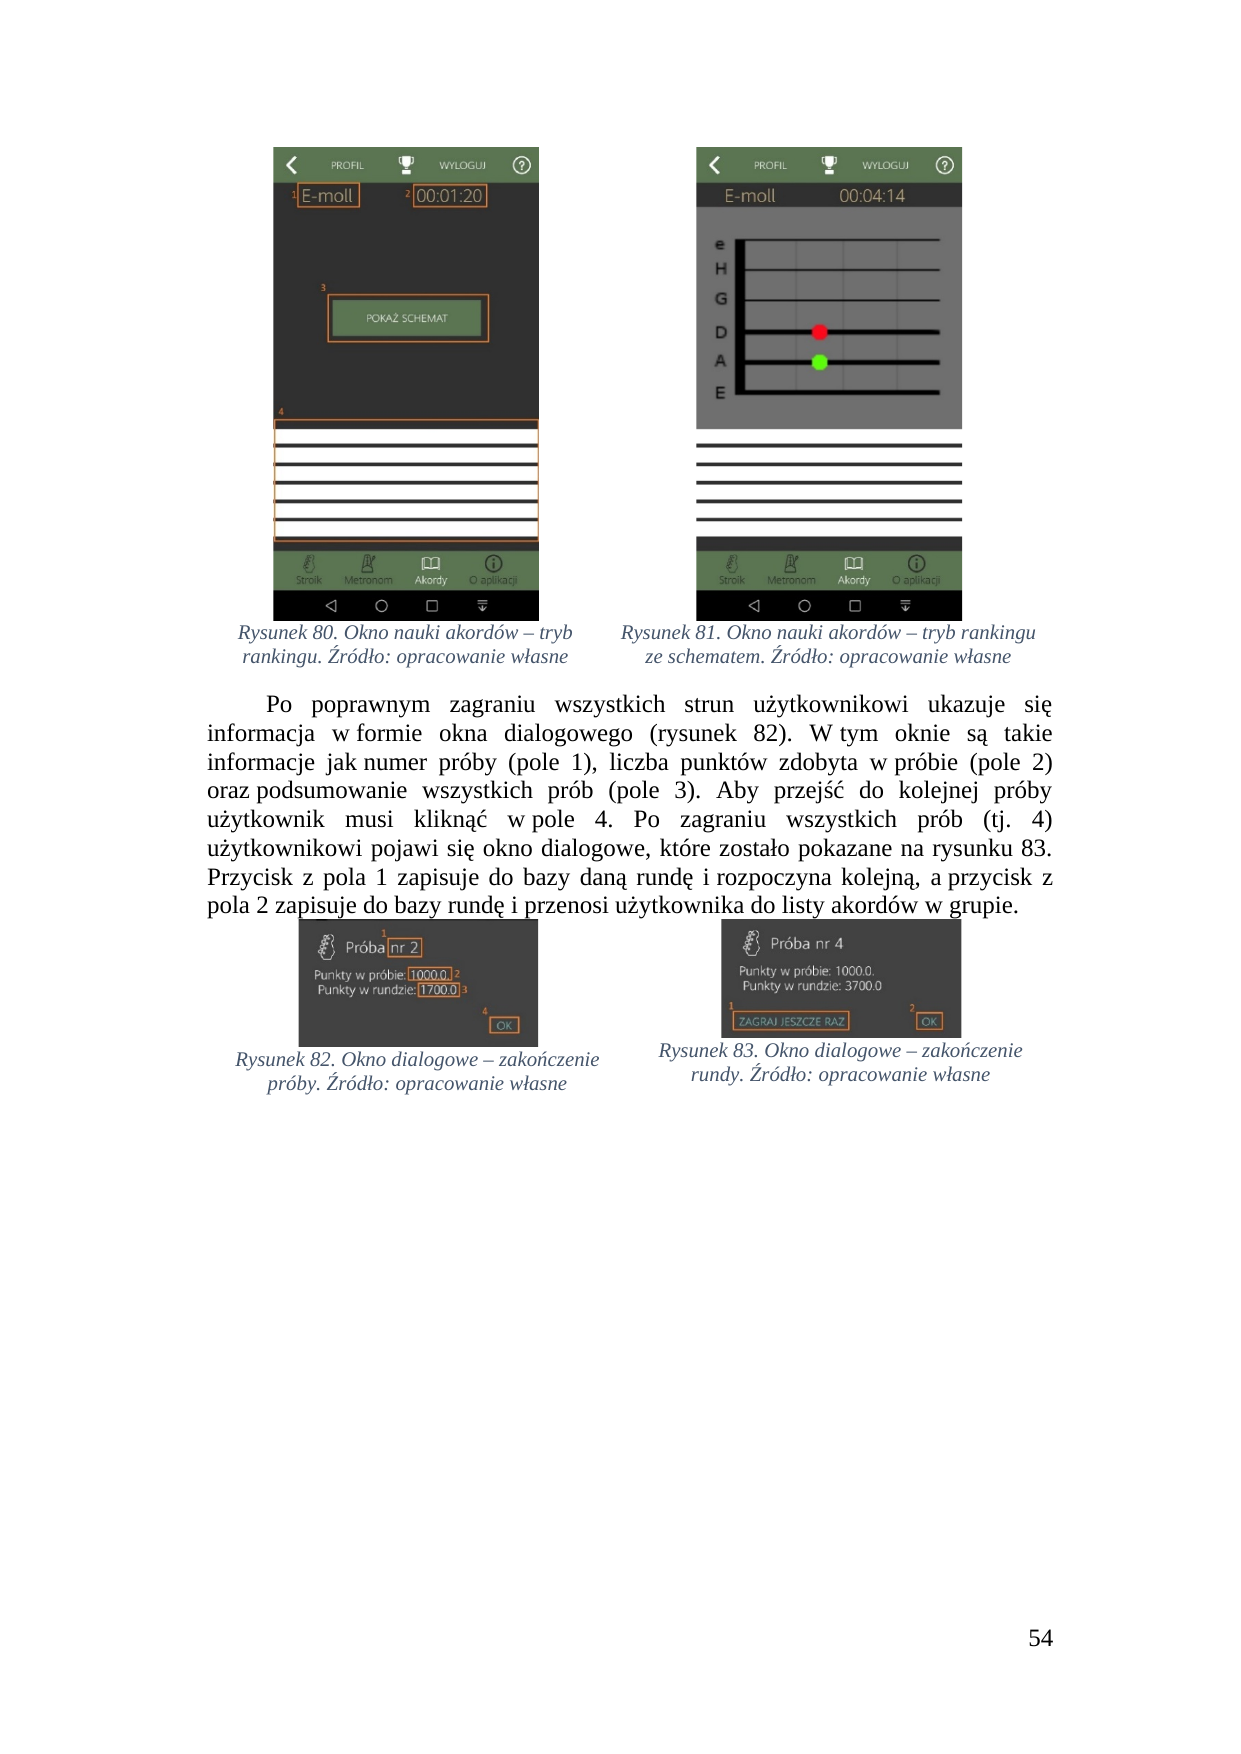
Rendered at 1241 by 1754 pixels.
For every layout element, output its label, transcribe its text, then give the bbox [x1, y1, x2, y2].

picture [721, 919, 962, 1038]
picture [696, 147, 963, 621]
picture [298, 919, 539, 1047]
text Po poprawnym zagraniu wszystkich strun użytkownikowi ukazuje się informacja w formie okna dialogowego (rysunek 82). W tym oknie są takie informacje jak numer próby (pole 1), liczba punktów zdobyta w próbie (pole 2) oraz podsumowanie wszystkich prób (pole 3). Aby przejść do kolejnej próby użytkownik musi kliknąć w pole 4. Po zagraniu wszystkich prób (tj. 4) użytkownikowi pojawi się okno dialogowe, które zostało pokazane na rysunku 83. Przycisk z pola 1 zapisuje do bazy daną rundę i rozpoczyna kolejną, a przycisk z pola 2 zapisuje do bazy rundę i przenosi użytkownika do listy akordów w grupie. [207, 689, 1053, 919]
picture [273, 147, 539, 621]
